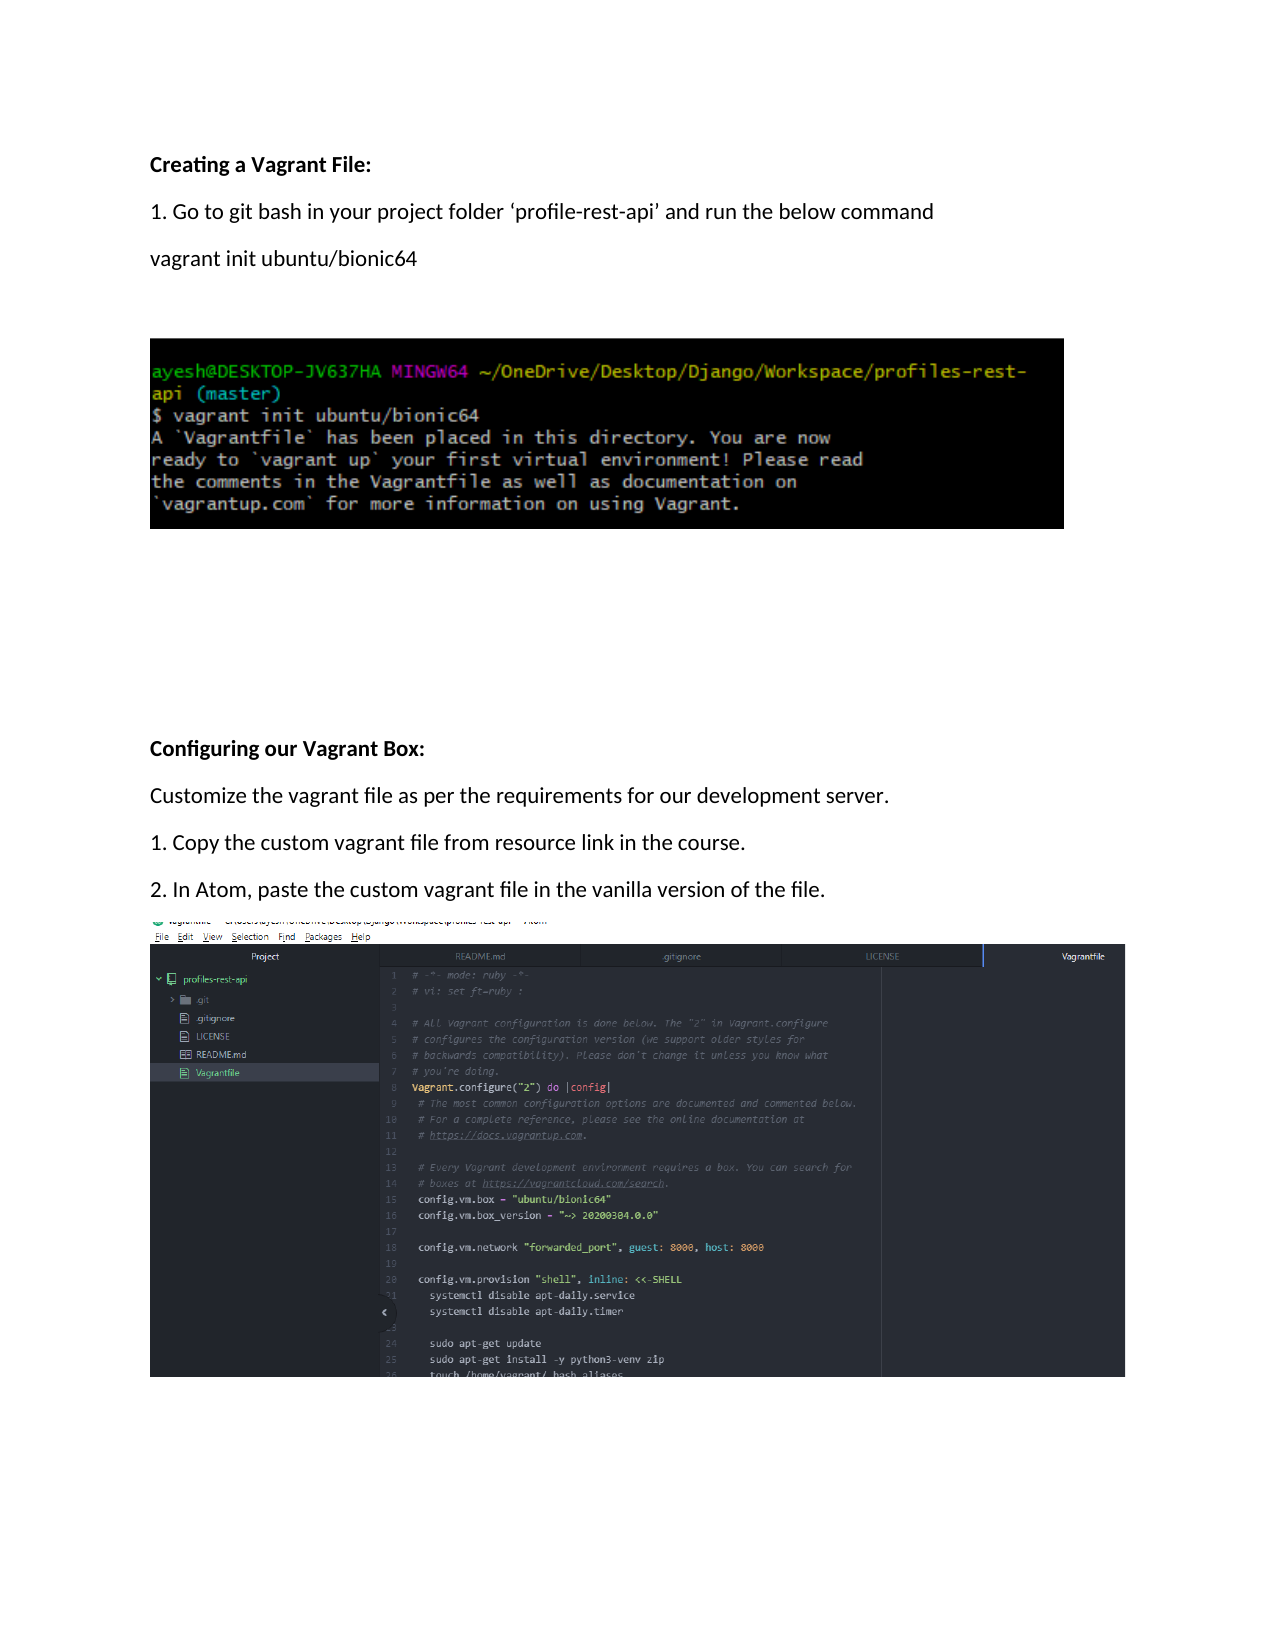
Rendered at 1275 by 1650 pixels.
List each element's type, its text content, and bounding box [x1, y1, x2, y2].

text vagrant init ubuntu/bionic64 [150, 244, 1125, 272]
text Creating a Vagrant File: [150, 150, 1125, 178]
text Customize the vagrant file as per the requirements for our development server. [150, 781, 1125, 809]
text 2. In Atom, paste the custom vagrant file in the vanilla version of the file. [150, 875, 1125, 903]
picture [150, 337, 1064, 529]
text 1. Go to git bash in your project folder ‘profile-rest-api’ and run the below command [150, 197, 1125, 225]
text 1. Copy the custom vagrant file from resource link in the course. [150, 828, 1125, 856]
picture [150, 922, 1125, 1377]
text Configuring our Vagrant Box: [150, 734, 1125, 762]
